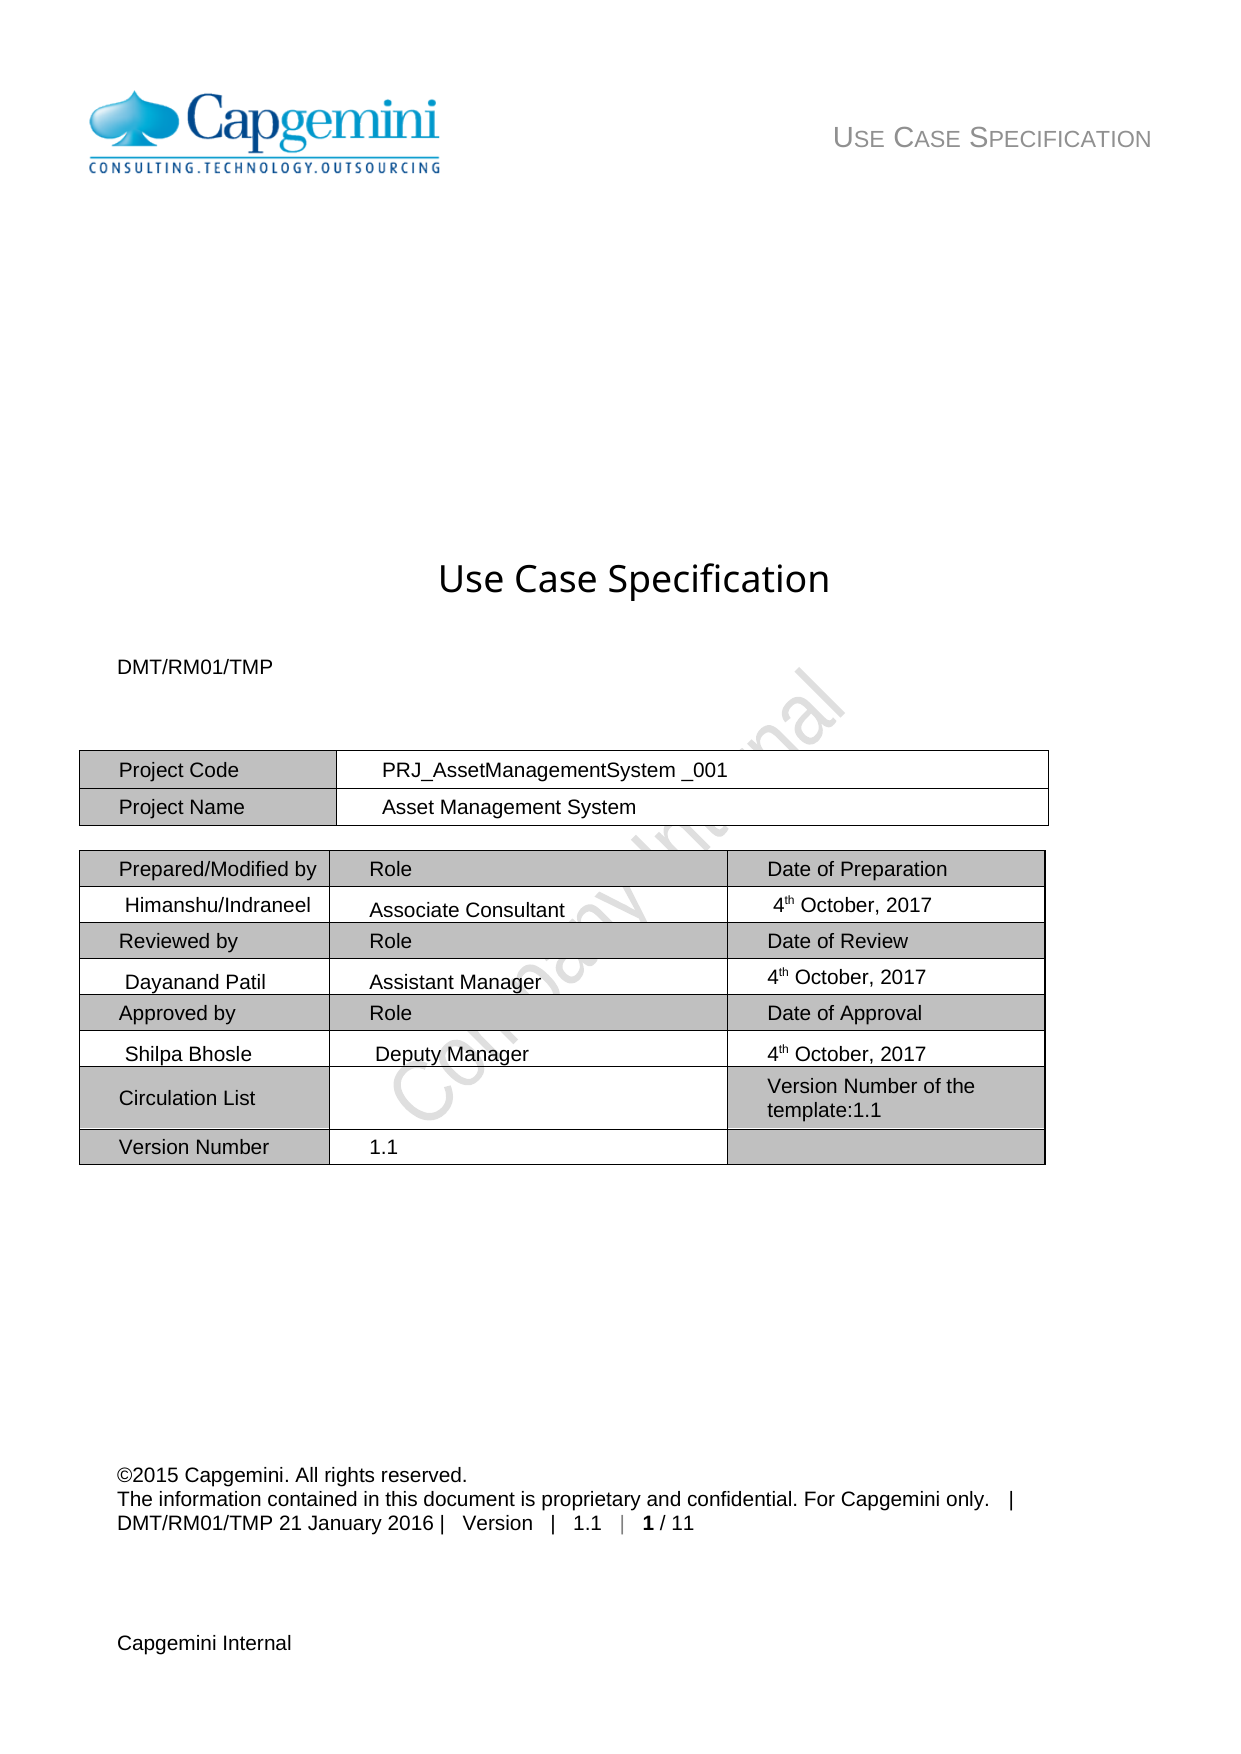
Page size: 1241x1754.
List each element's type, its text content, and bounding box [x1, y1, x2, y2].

table_cell Associate Consultant [330, 887, 727, 922]
table_header Prepared/Modified by [80, 851, 329, 886]
table_cell 4th October, 2017 [728, 959, 1044, 994]
table_cell 4th October, 2017 [728, 1031, 1044, 1066]
table_cell [728, 1130, 1044, 1164]
table_cell Date of Review [728, 923, 1044, 958]
table_cell [330, 1067, 727, 1128]
table_cell Project Name [80, 789, 336, 825]
picture [87, 89, 443, 177]
table_cell Deputy Manager [330, 1031, 727, 1066]
table_cell Shilpa Bhosle [80, 1031, 329, 1066]
table_cell Approved by [80, 995, 329, 1030]
table_header PRJ_AssetManagementSystem _001 [337, 751, 1048, 788]
table_cell Date of Approval [728, 995, 1044, 1030]
table_header Role [330, 851, 727, 886]
table_header Date of Preparation [728, 851, 1044, 886]
table_cell Role [330, 923, 727, 958]
table_cell 4th October, 2017 [728, 887, 1044, 922]
table_cell Version Number of the template:1.1 [728, 1067, 1044, 1128]
table_cell Dayanand Patil [80, 959, 329, 994]
table_cell Assistant Manager [330, 959, 727, 994]
table_cell 1.1 [330, 1130, 727, 1164]
table_cell Asset Management System [337, 789, 1048, 825]
table_cell Himanshu/Indraneel [80, 887, 329, 922]
table_cell Reviewed by [80, 923, 329, 958]
table_cell Circulation List [80, 1067, 329, 1128]
title Use Case Specification [117, 552, 1152, 603]
table_cell Role [330, 995, 727, 1030]
text DMT/RM01/TMP [117, 654, 1152, 678]
table_header Project Code [80, 751, 336, 788]
table_cell Version Number [80, 1130, 329, 1164]
